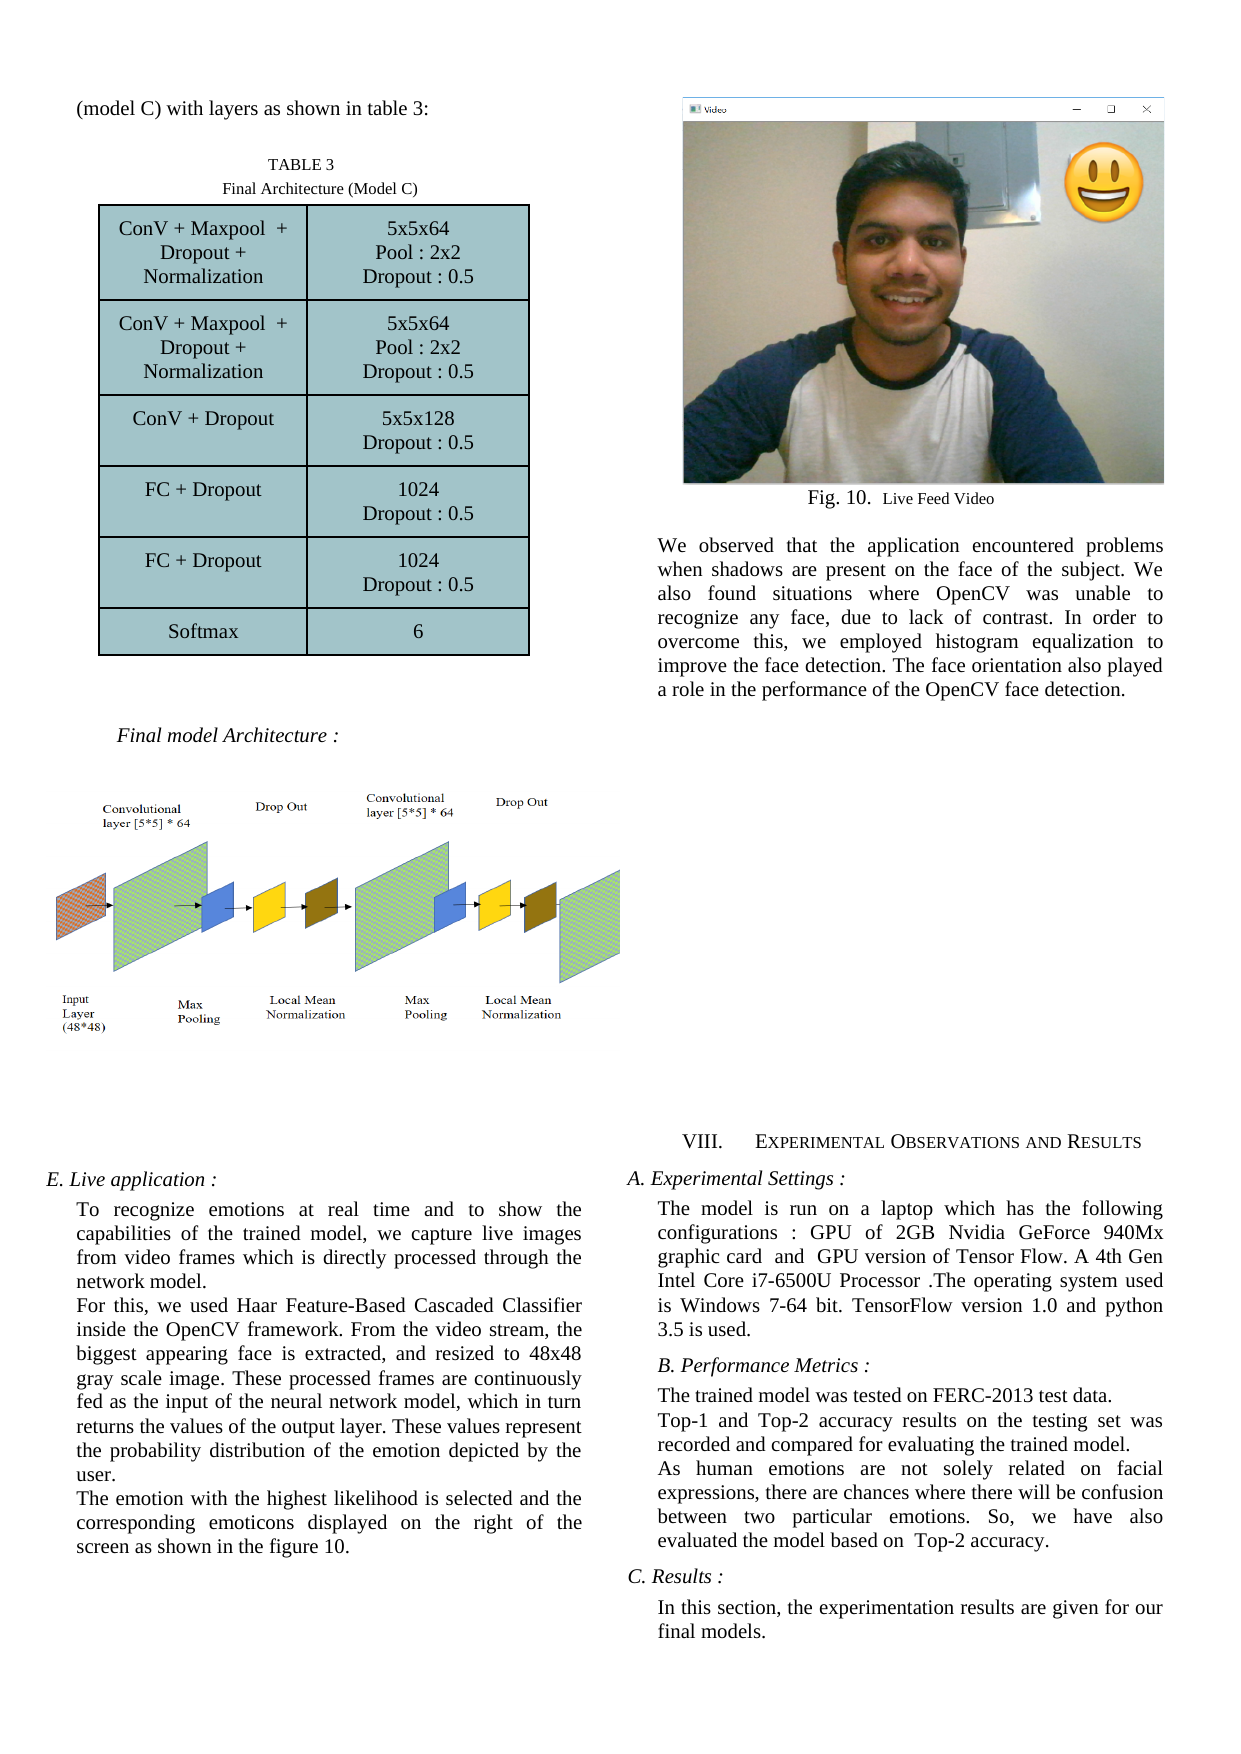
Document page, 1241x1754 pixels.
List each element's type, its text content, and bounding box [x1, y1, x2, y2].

picture [46, 759, 620, 1051]
table_cell 1024 Dropout : 0.5 [308, 467, 528, 536]
table_cell ConV + Maxpool + Dropout + Normalization [100, 301, 306, 394]
table_cell FC + Dropout [100, 538, 306, 607]
subtitle A. Experimental Settings : [627, 1166, 1164, 1190]
text The model is run on a laptop which has the following configurations : GPU of 2GB Nvidia GeForce 940Mx graphic card and GPU version of Tensor Flow. A 4th Gen Intel Core i7-6500U Processor .The operating system used is Windows 7-64 bit. TensorFlow version 1.0 and python 3.5 is used. [657, 1196, 1164, 1341]
table_cell Softmax [100, 609, 306, 654]
subtitle C. Results : [627, 1564, 1164, 1588]
subtitle Final model Architecture : [76, 723, 582, 747]
table_cell 5x5x64 Pool : 2x2 Dropout : 0.5 [308, 301, 528, 394]
text As human emotions are not solely related on facial expressions, there are chances where there will be confusion between two particular emotions. So, we have also evaluated the model based on Top-2 accuracy. [657, 1456, 1164, 1552]
table_cell 6 [308, 609, 528, 654]
text Among the above models, we selected our final Architecture (model C) with layers as shown in table 3: [76, 96, 582, 120]
table_header 5x5x64 Pool : 2x2 Dropout : 0.5 [308, 206, 528, 299]
text The trained model was tested on FERC-2013 test data. [657, 1383, 1164, 1407]
text For this, we used Haar Feature-Based Cascaded Classifier inside the OpenCV framework. From the video stream, the biggest appearing face is extracted, and resized to 48x48 gray scale image. These processed frames are continuously fed as the input of the neural network model, which in turn returns the values of the output layer. These values represent the probability distribution of the emotion depicted by the user. [76, 1293, 582, 1486]
text In this section, the experimentation results are given for our final models. [657, 1595, 1164, 1643]
subtitle E. Live application : [46, 1167, 582, 1191]
text We observed that the application encountered problems when shadows are present on the face of the subject. We also found situations where OpenCV was unable to recognize any face, due to lack of contrast. In order to overcome this, we employed histogram equalization to improve the face detection. The face orientation also played a role in the performance of the OpenCV face detection. [657, 533, 1164, 701]
table_cell FC + Dropout [100, 467, 306, 536]
text TABLE 3 [76, 155, 582, 174]
picture [682, 96, 1165, 485]
table_header ConV + Maxpool + Dropout + Normalization [100, 206, 306, 299]
list Live Feed Video [807, 485, 1164, 509]
table_cell ConV + Dropout [100, 396, 306, 465]
text Top-1 and Top-2 accuracy results on the testing set was recorded and compared for evaluating the trained model. [657, 1407, 1164, 1456]
table_cell 5x5x128 Dropout : 0.5 [308, 396, 528, 465]
text Final Architecture (Model C) [76, 179, 582, 198]
text To recognize emotions at real time and to show the capabilities of the trained model, we capture live images from video frames which is directly processed through the network model. [76, 1197, 582, 1293]
subtitle B. Performance Metrics : [657, 1353, 1164, 1377]
table_cell 1024 Dropout : 0.5 [308, 538, 528, 607]
text The emotion with the highest likelihood is selected and the corresponding emoticons displayed on the right of the screen as shown in the figure 10. [76, 1486, 582, 1558]
subtitle Experimental Observations and Results [657, 1129, 1164, 1153]
